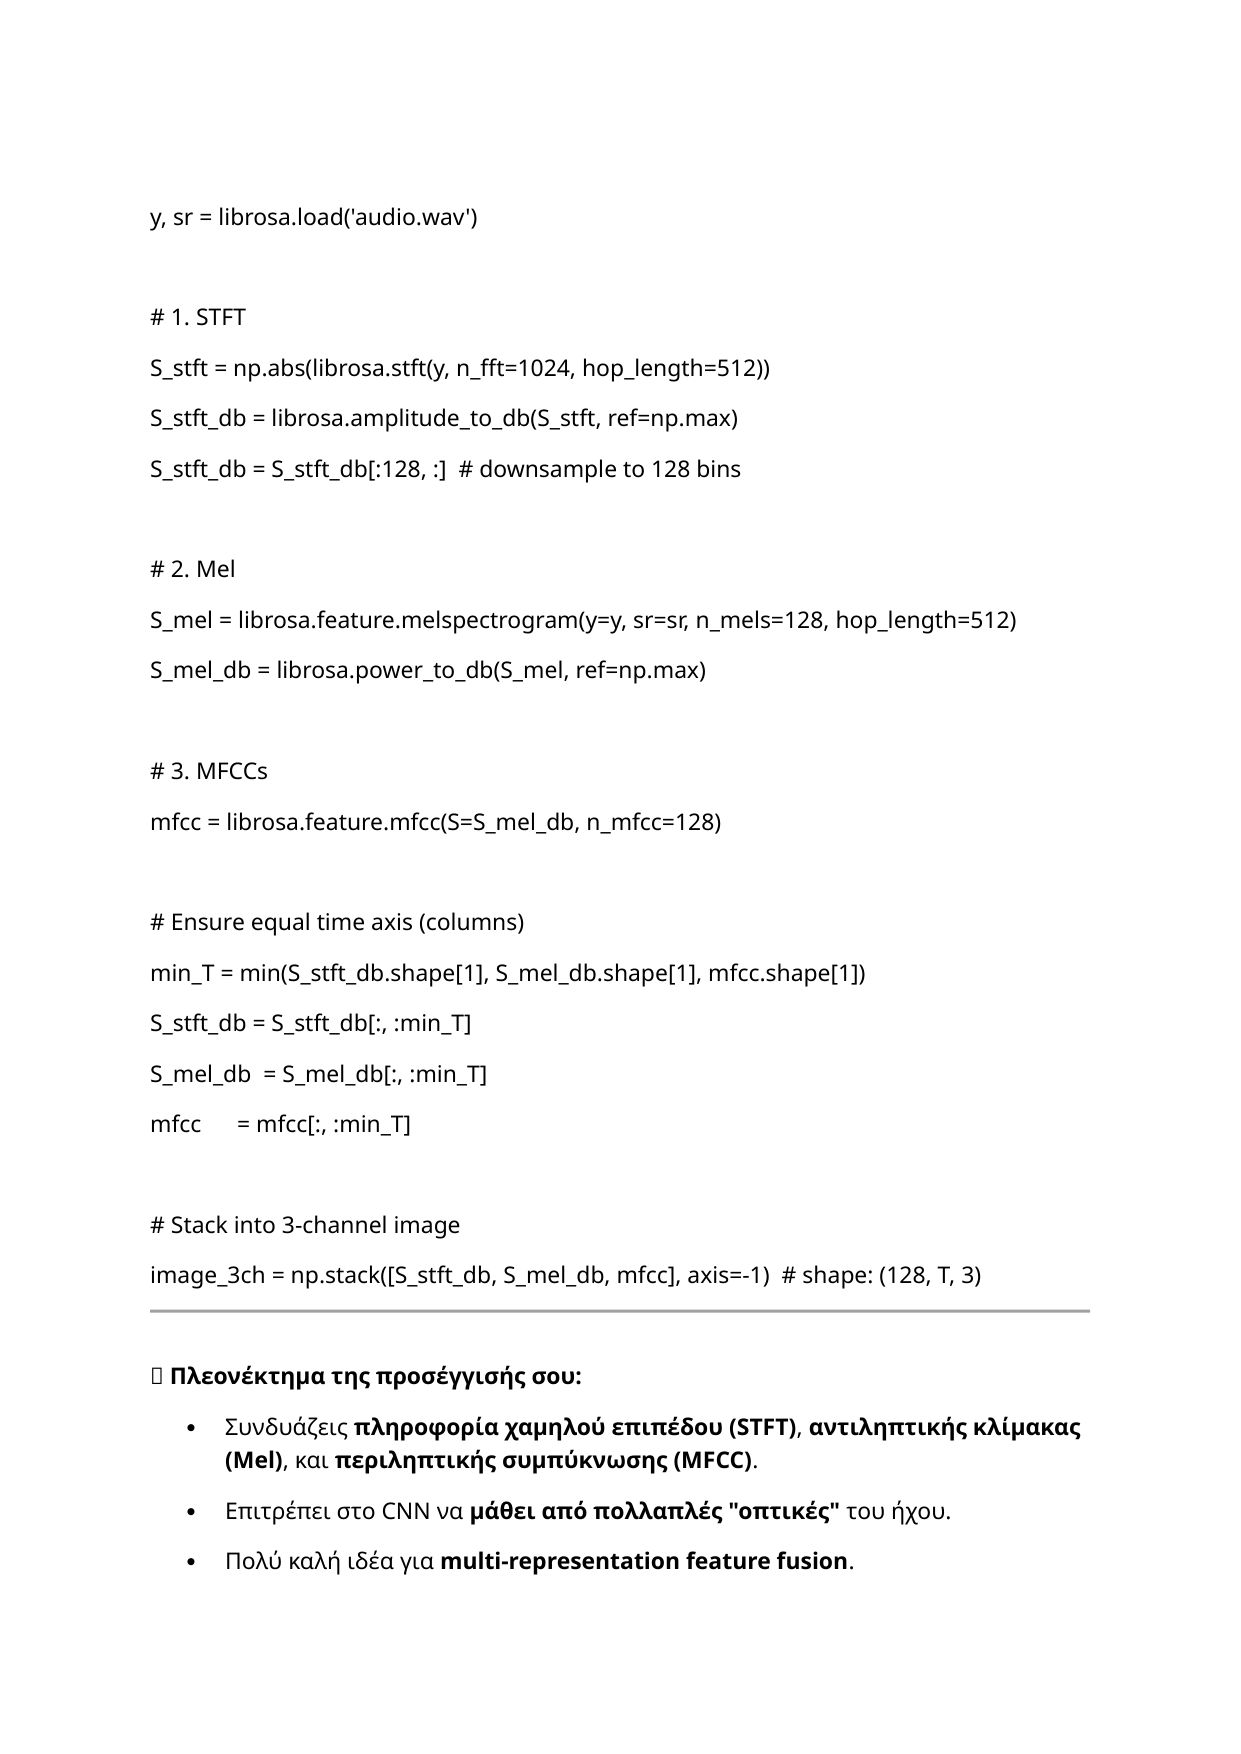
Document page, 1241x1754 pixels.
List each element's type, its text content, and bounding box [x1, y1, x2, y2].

list Πολύ καλή ιδέα για multi-representation feature fusion. [187, 1545, 1090, 1576]
text S_stft_db = librosa.amplitude_to_db(S_stft, ref=np.max) [150, 402, 1090, 433]
text # 2. Mel [150, 553, 1090, 584]
text # 1. STFT [150, 301, 1090, 332]
text mfcc = mfcc[:, :min_T] [150, 1108, 1090, 1139]
text min_T = min(S_stft_db.shape[1], S_mel_db.shape[1], mfcc.shape[1]) [150, 957, 1090, 988]
text image_3ch = np.stack([S_stft_db, S_mel_db, mfcc], axis=-1) # shape: (128, T, 3) [150, 1259, 1090, 1290]
text S_stft_db = S_stft_db[:, :min_T] [150, 1007, 1090, 1038]
text # 3. MFCCs [150, 755, 1090, 786]
text y, sr = librosa.load('audio.wav') [150, 200, 1090, 232]
text S_mel = librosa.feature.melspectrogram(y=y, sr=sr, n_mels=128, hop_length=512) [150, 604, 1090, 635]
text # Ensure equal time axis (columns) [150, 906, 1090, 937]
list Συνδυάζεις πληροφορία χαμηλού επιπέδου (STFT), αντιληπτικής κλίμακας (Mel), και περιληπτικής συμπύκνωσης (MFCC). [187, 1410, 1090, 1475]
text mfcc = librosa.feature.mfcc(S=S_mel_db, n_mfcc=128) [150, 805, 1090, 837]
text 🎯 Πλεονέκτημα της προσέγγισής σου: [150, 1360, 1090, 1391]
text S_stft = np.abs(librosa.stft(y, n_fft=1024, hop_length=512)) [150, 352, 1090, 383]
text S_mel_db = S_mel_db[:, :min_T] [150, 1057, 1090, 1089]
text S_mel_db = librosa.power_to_db(S_mel, ref=np.max) [150, 654, 1090, 685]
text S_stft_db = S_stft_db[:128, :] # downsample to 128 bins [150, 452, 1090, 484]
list Επιτρέπει στο CNN να μάθει από πολλαπλές "οπτικές" του ήχου. [187, 1494, 1090, 1526]
text # Stack into 3-channel image [150, 1209, 1090, 1240]
